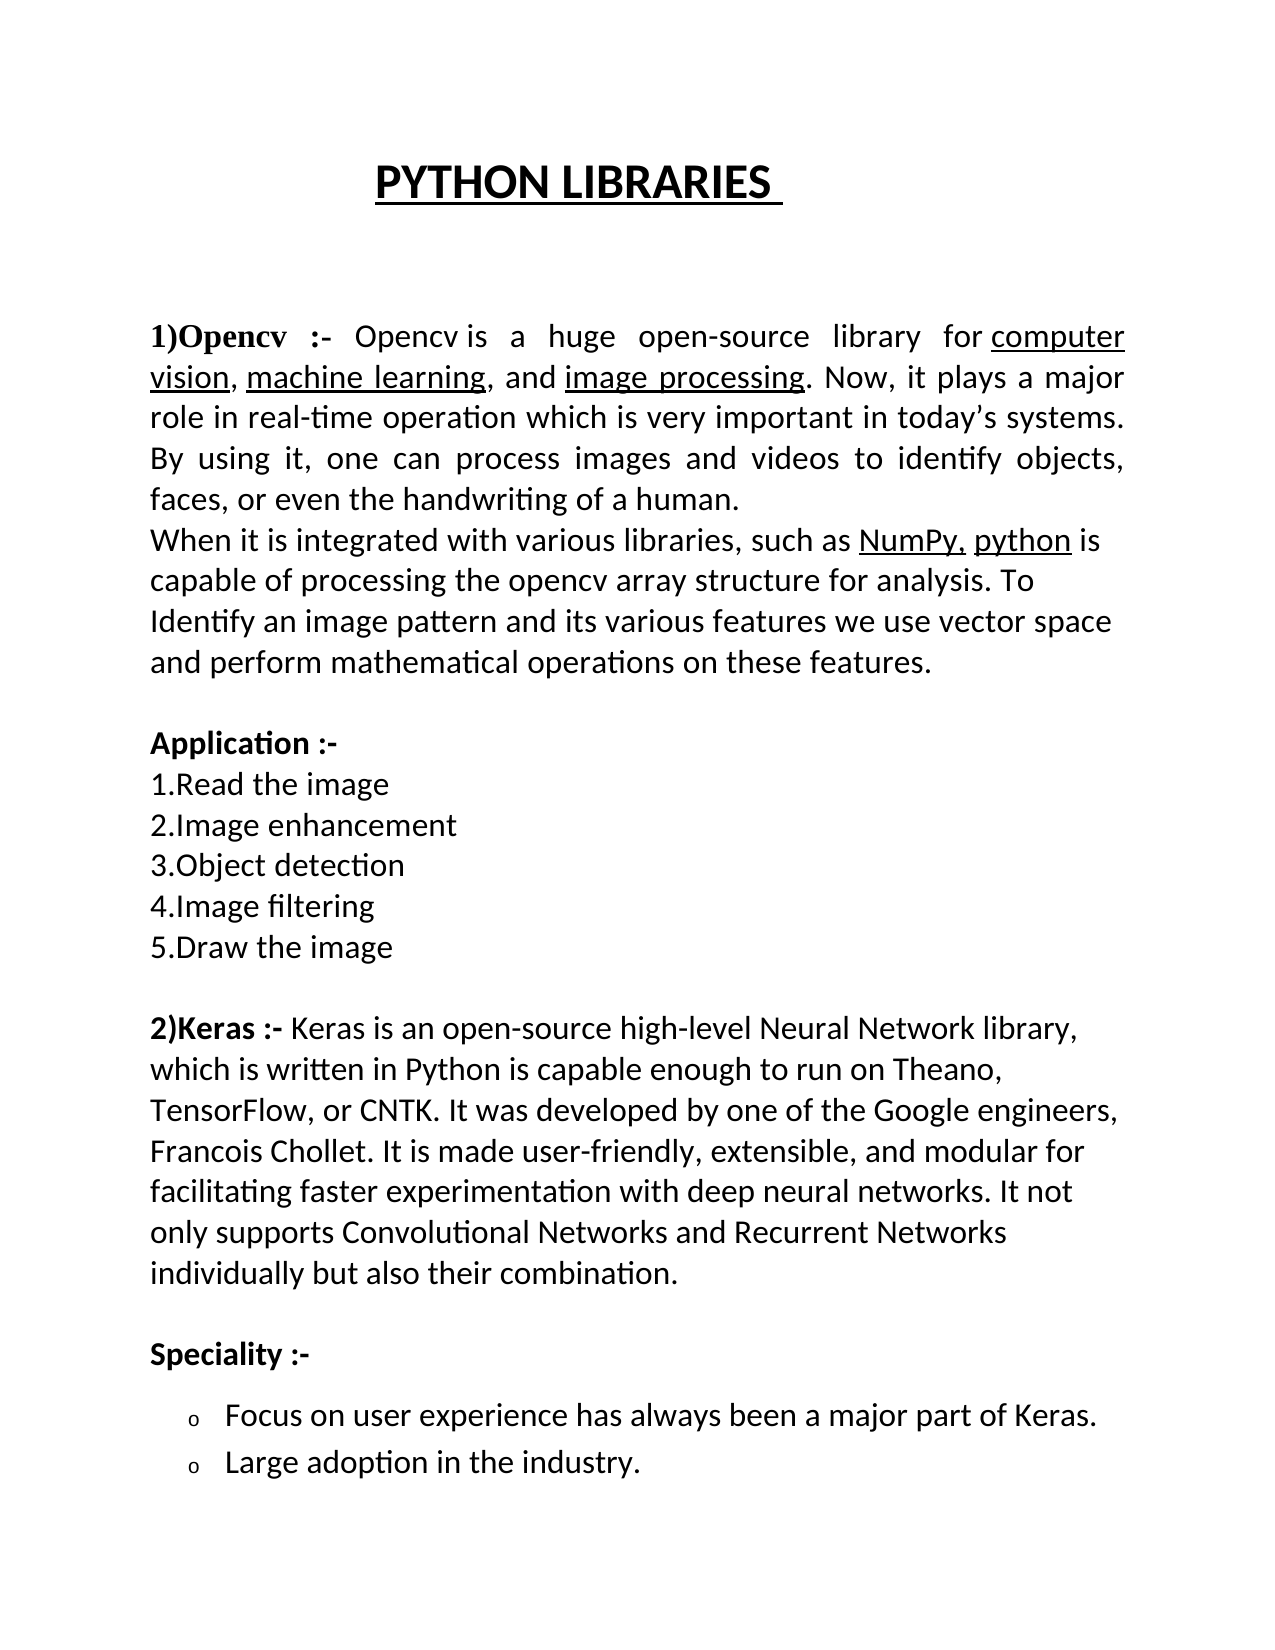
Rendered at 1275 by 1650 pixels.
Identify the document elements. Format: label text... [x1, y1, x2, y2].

text Application :- [150, 722, 1125, 763]
text 2)Keras :- Keras is an open-source high-level Neural Network library, which is written in Python is capable enough to run on Theano, TensorFlow, or CNTK. It was developed by one of the Google engineers, Francois Chollet. It is made user-friendly, extensible, and modular for facilitating faster experimentation with deep neural networks. It not only supports Convolutional Networks and Recurrent Networks individually but also their combination. [150, 1007, 1125, 1292]
text 4.Image filtering [150, 885, 1125, 926]
text 5.Draw the image [150, 926, 1125, 967]
text 1)Opencv :- Opencv is a huge open-source library for computer vision, machine learning, and image processing. Now, it plays a major role in real-time operation which is very important in today’s systems. By using it, one can process images and videos to identify objects, faces, or even the handwriting of a human. [150, 315, 1125, 519]
list Large adoption in the industry. [187, 1441, 1125, 1482]
text 1.Read the image [150, 763, 1125, 804]
text 2.Image enhancement [150, 804, 1125, 844]
text PYTHON LIBRARIES [375, 150, 1125, 211]
text 3.Object detection [150, 844, 1125, 885]
text Speciality :- [150, 1333, 1125, 1374]
text When it is integrated with various libraries, such as NumPy, python is capable of processing the opencv array structure for analysis. To Identify an image pattern and its various features we use vector space and perform mathematical operations on these features. [150, 519, 1125, 682]
list Focus on user experience has always been a major part of Keras. [187, 1394, 1125, 1434]
